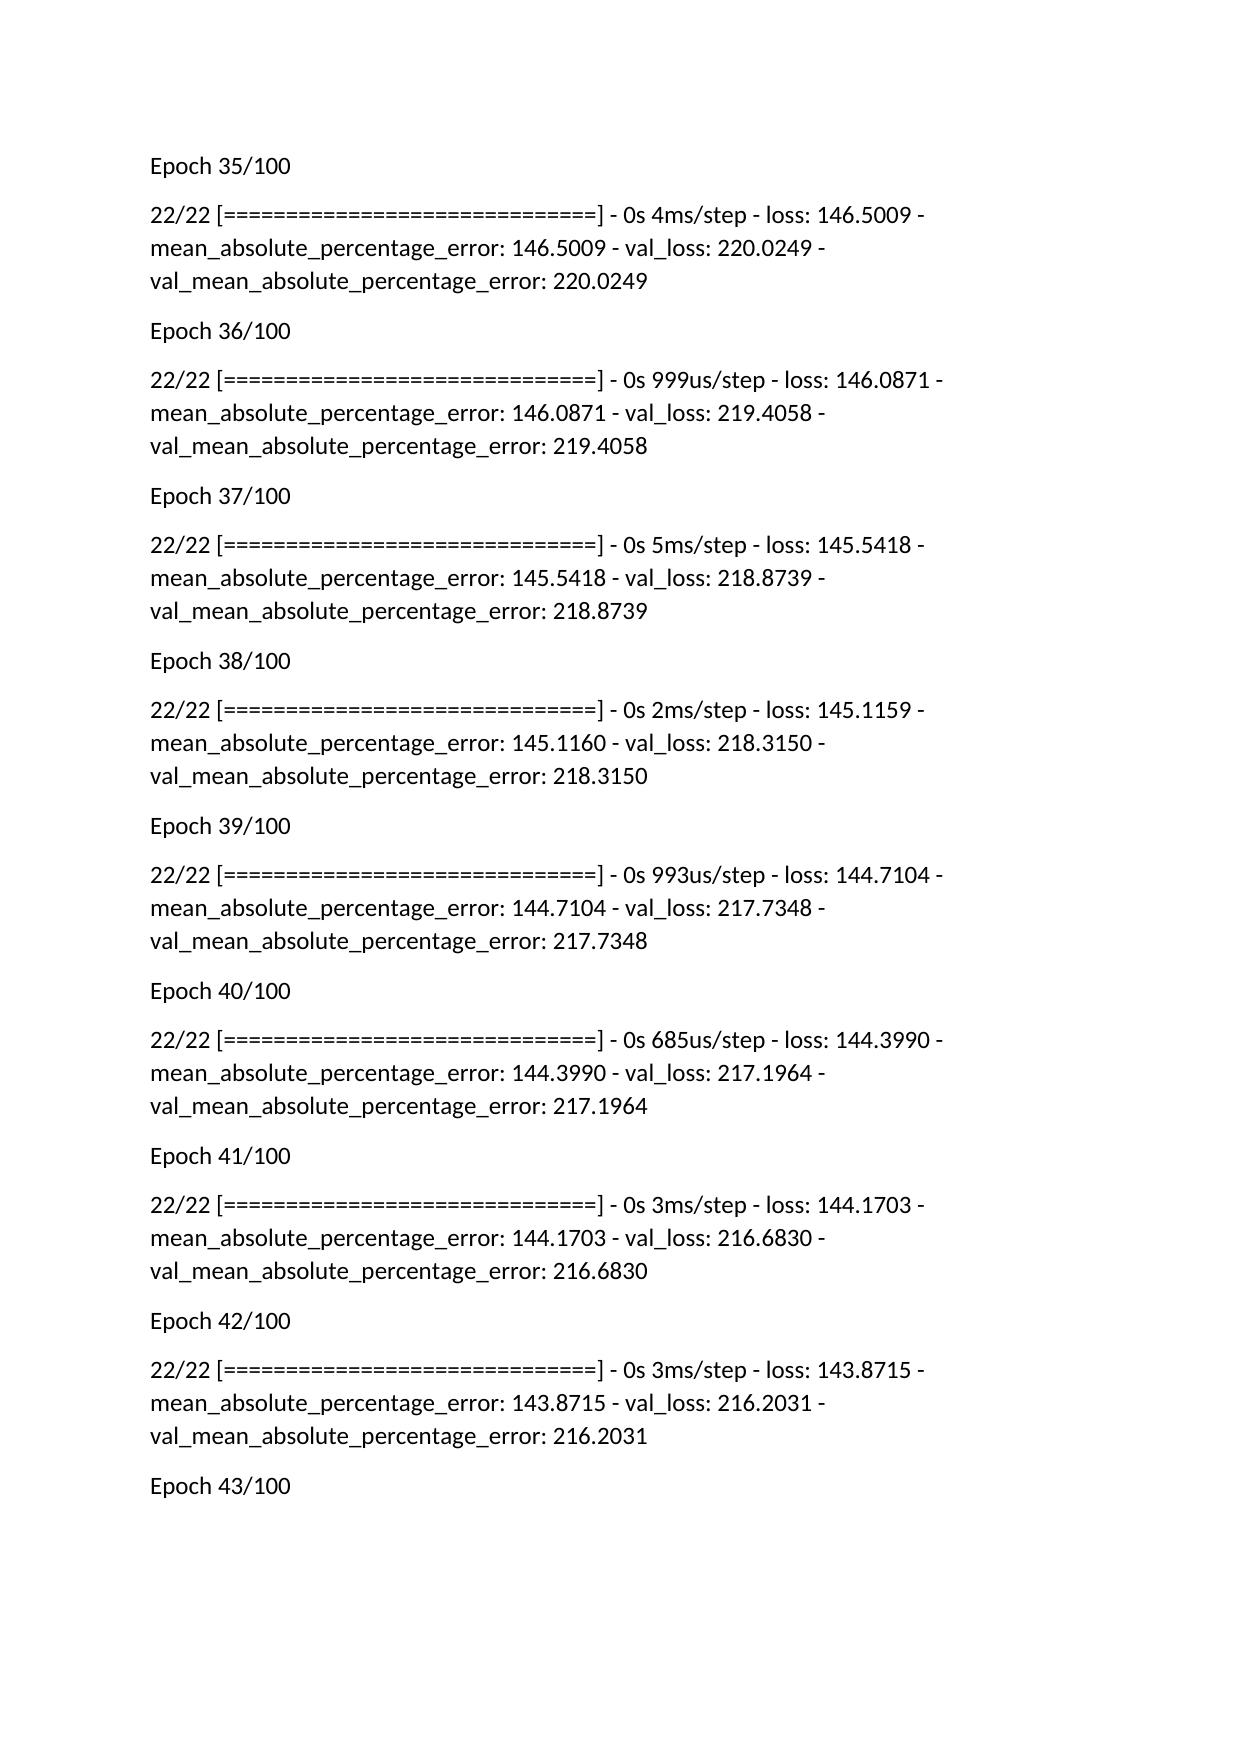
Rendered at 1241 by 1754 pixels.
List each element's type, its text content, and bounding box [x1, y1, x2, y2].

text 22/22 [==============================] - 0s 3ms/step - loss: 144.1703 - mean_absolute_percentage_error: 144.1703 - val_loss: 216.6830 - val_mean_absolute_percentage_error: 216.6830 [150, 1189, 1090, 1286]
text Epoch 40/100 [150, 975, 1090, 1006]
text 22/22 [==============================] - 0s 993us/step - loss: 144.7104 - mean_absolute_percentage_error: 144.7104 - val_loss: 217.7348 - val_mean_absolute_percentage_error: 217.7348 [150, 859, 1090, 956]
text Epoch 43/100 [150, 1470, 1090, 1501]
text 22/22 [==============================] - 0s 999us/step - loss: 146.0871 - mean_absolute_percentage_error: 146.0871 - val_loss: 219.4058 - val_mean_absolute_percentage_error: 219.4058 [150, 364, 1090, 461]
text 22/22 [==============================] - 0s 685us/step - loss: 144.3990 - mean_absolute_percentage_error: 144.3990 - val_loss: 217.1964 - val_mean_absolute_percentage_error: 217.1964 [150, 1024, 1090, 1121]
text 22/22 [==============================] - 0s 4ms/step - loss: 146.5009 - mean_absolute_percentage_error: 146.5009 - val_loss: 220.0249 - val_mean_absolute_percentage_error: 220.0249 [150, 199, 1090, 296]
text Epoch 39/100 [150, 810, 1090, 841]
text Epoch 36/100 [150, 315, 1090, 346]
text 22/22 [==============================] - 0s 3ms/step - loss: 143.8715 - mean_absolute_percentage_error: 143.8715 - val_loss: 216.2031 - val_mean_absolute_percentage_error: 216.2031 [150, 1354, 1090, 1451]
text 22/22 [==============================] - 0s 2ms/step - loss: 145.1159 - mean_absolute_percentage_error: 145.1160 - val_loss: 218.3150 - val_mean_absolute_percentage_error: 218.3150 [150, 694, 1090, 791]
text Epoch 37/100 [150, 480, 1090, 511]
text Epoch 41/100 [150, 1140, 1090, 1171]
text Epoch 38/100 [150, 645, 1090, 676]
text 22/22 [==============================] - 0s 5ms/step - loss: 145.5418 - mean_absolute_percentage_error: 145.5418 - val_loss: 218.8739 - val_mean_absolute_percentage_error: 218.8739 [150, 529, 1090, 626]
text Epoch 42/100 [150, 1305, 1090, 1336]
text Epoch 35/100 [150, 150, 1090, 181]
